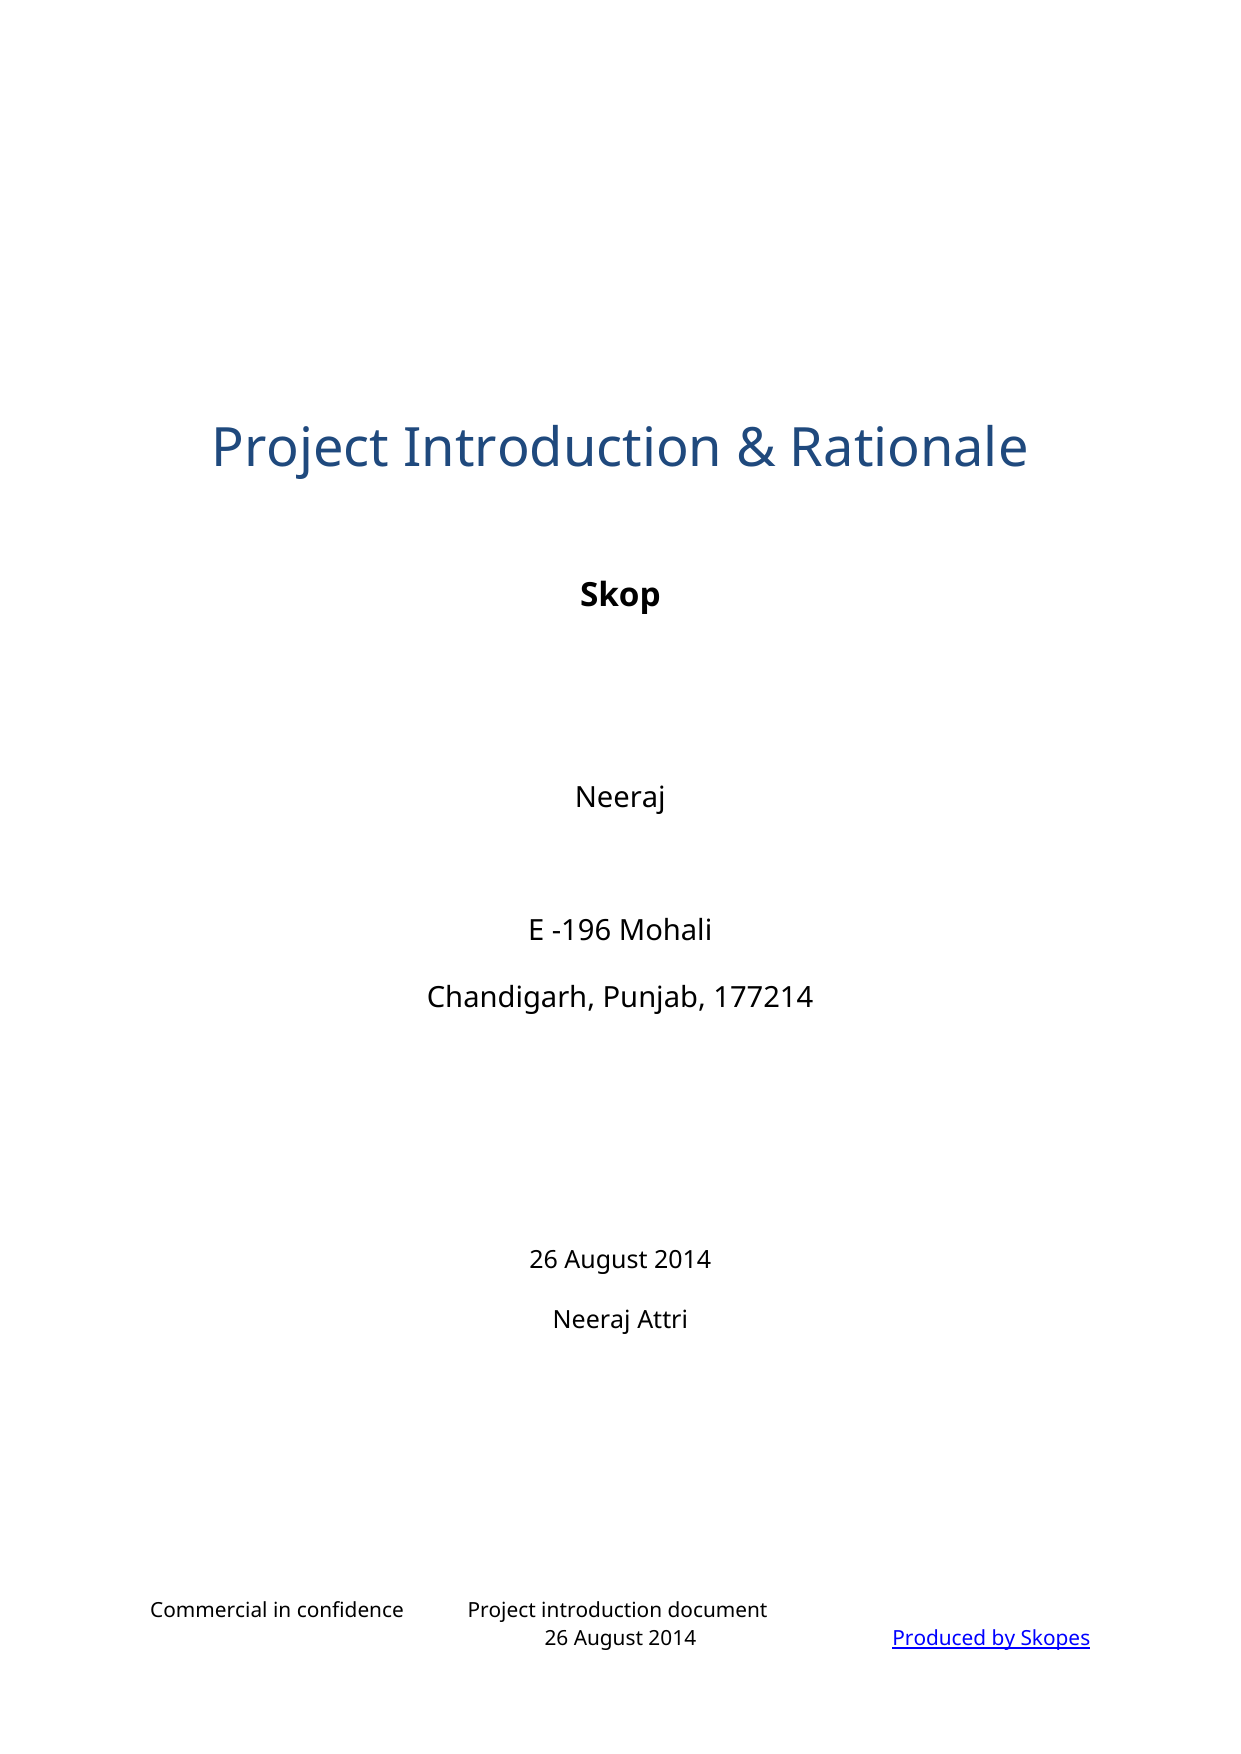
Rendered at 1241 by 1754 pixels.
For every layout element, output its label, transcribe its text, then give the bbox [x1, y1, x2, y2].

text Neeraj Attri [150, 1302, 1090, 1336]
text E -196 Mohali [150, 909, 1090, 949]
text Neeraj [150, 776, 1090, 816]
text Skop [150, 571, 1090, 616]
text Chandigarh, Punjab, 177214 [150, 976, 1090, 1016]
text Project Introduction & Rationale [150, 408, 1090, 482]
text 26 August 2014 [150, 1242, 1090, 1276]
